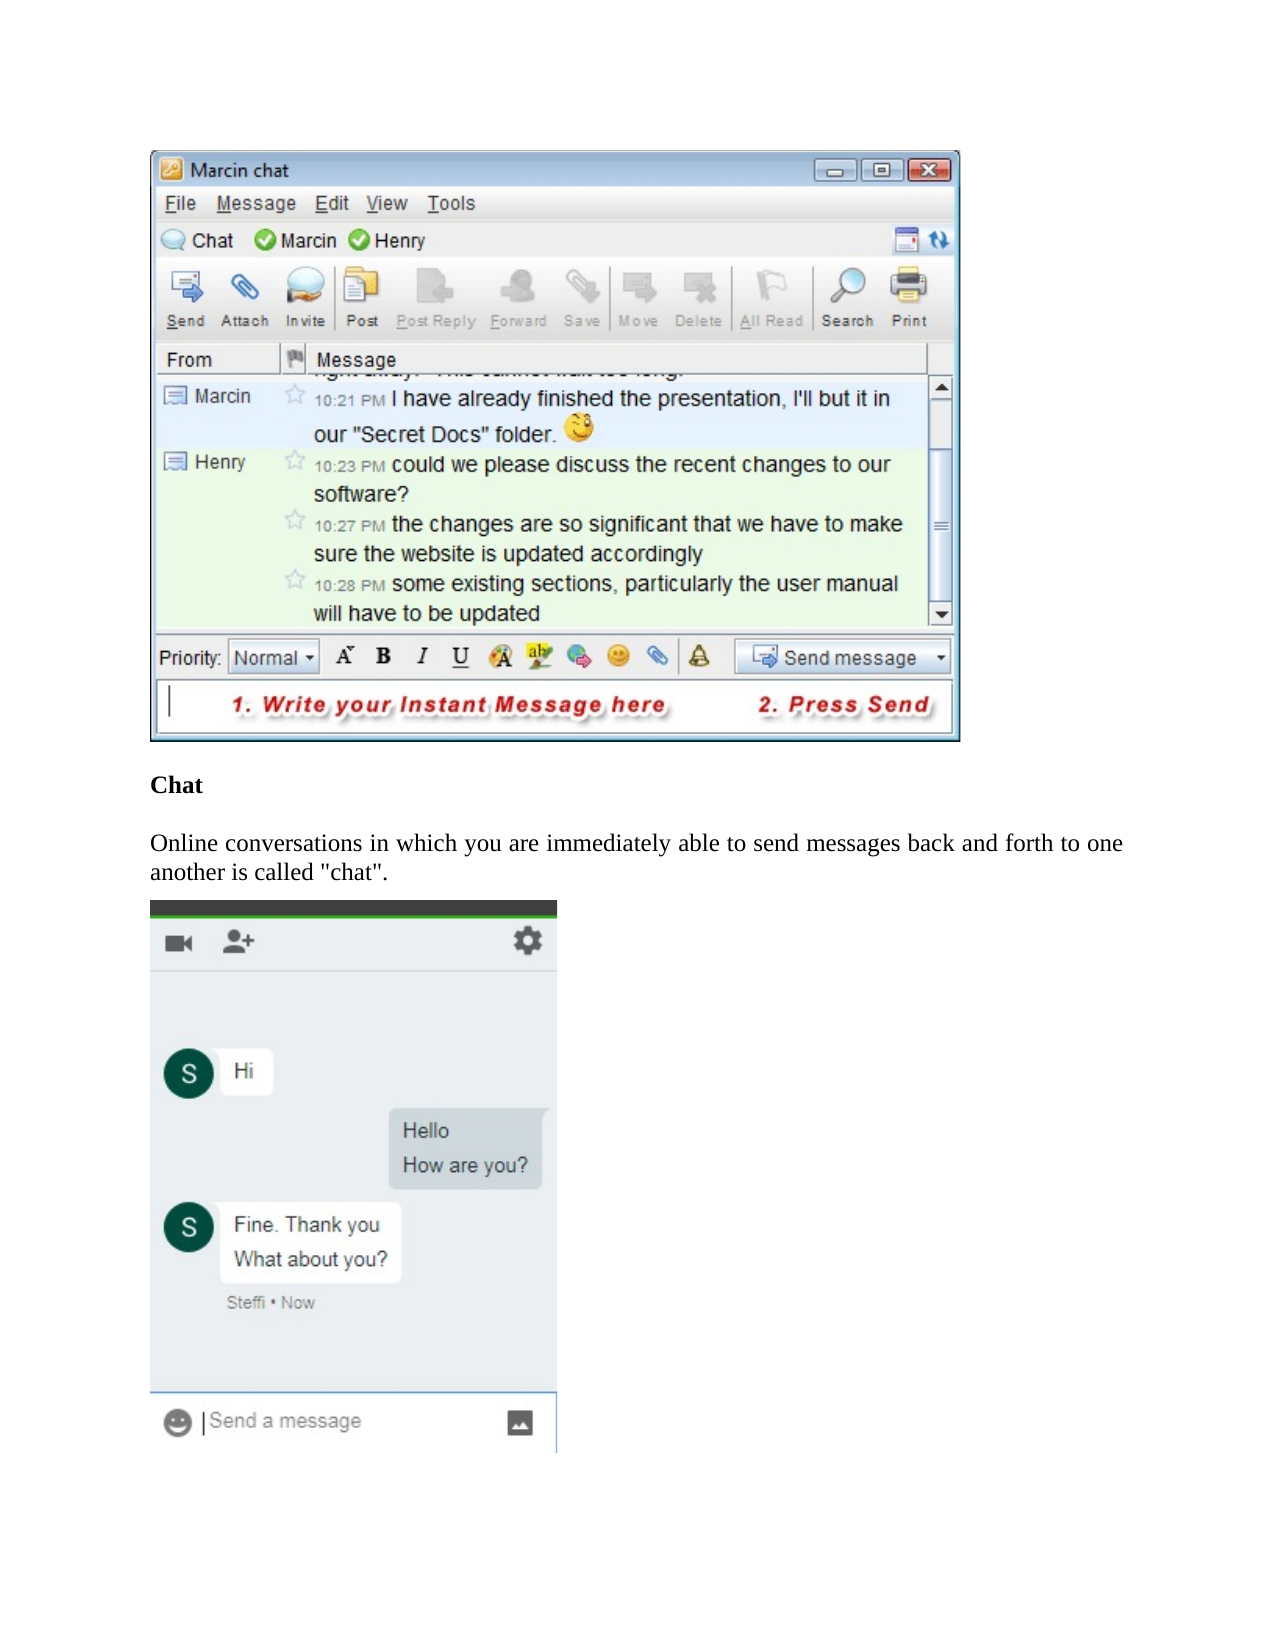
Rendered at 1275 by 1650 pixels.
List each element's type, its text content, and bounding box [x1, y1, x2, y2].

text Chat [150, 770, 1125, 799]
text Online conversations in which you are immediately able to send messages back and forth to one another is called "chat". [150, 828, 1125, 886]
picture [150, 150, 961, 742]
picture [150, 900, 558, 1453]
